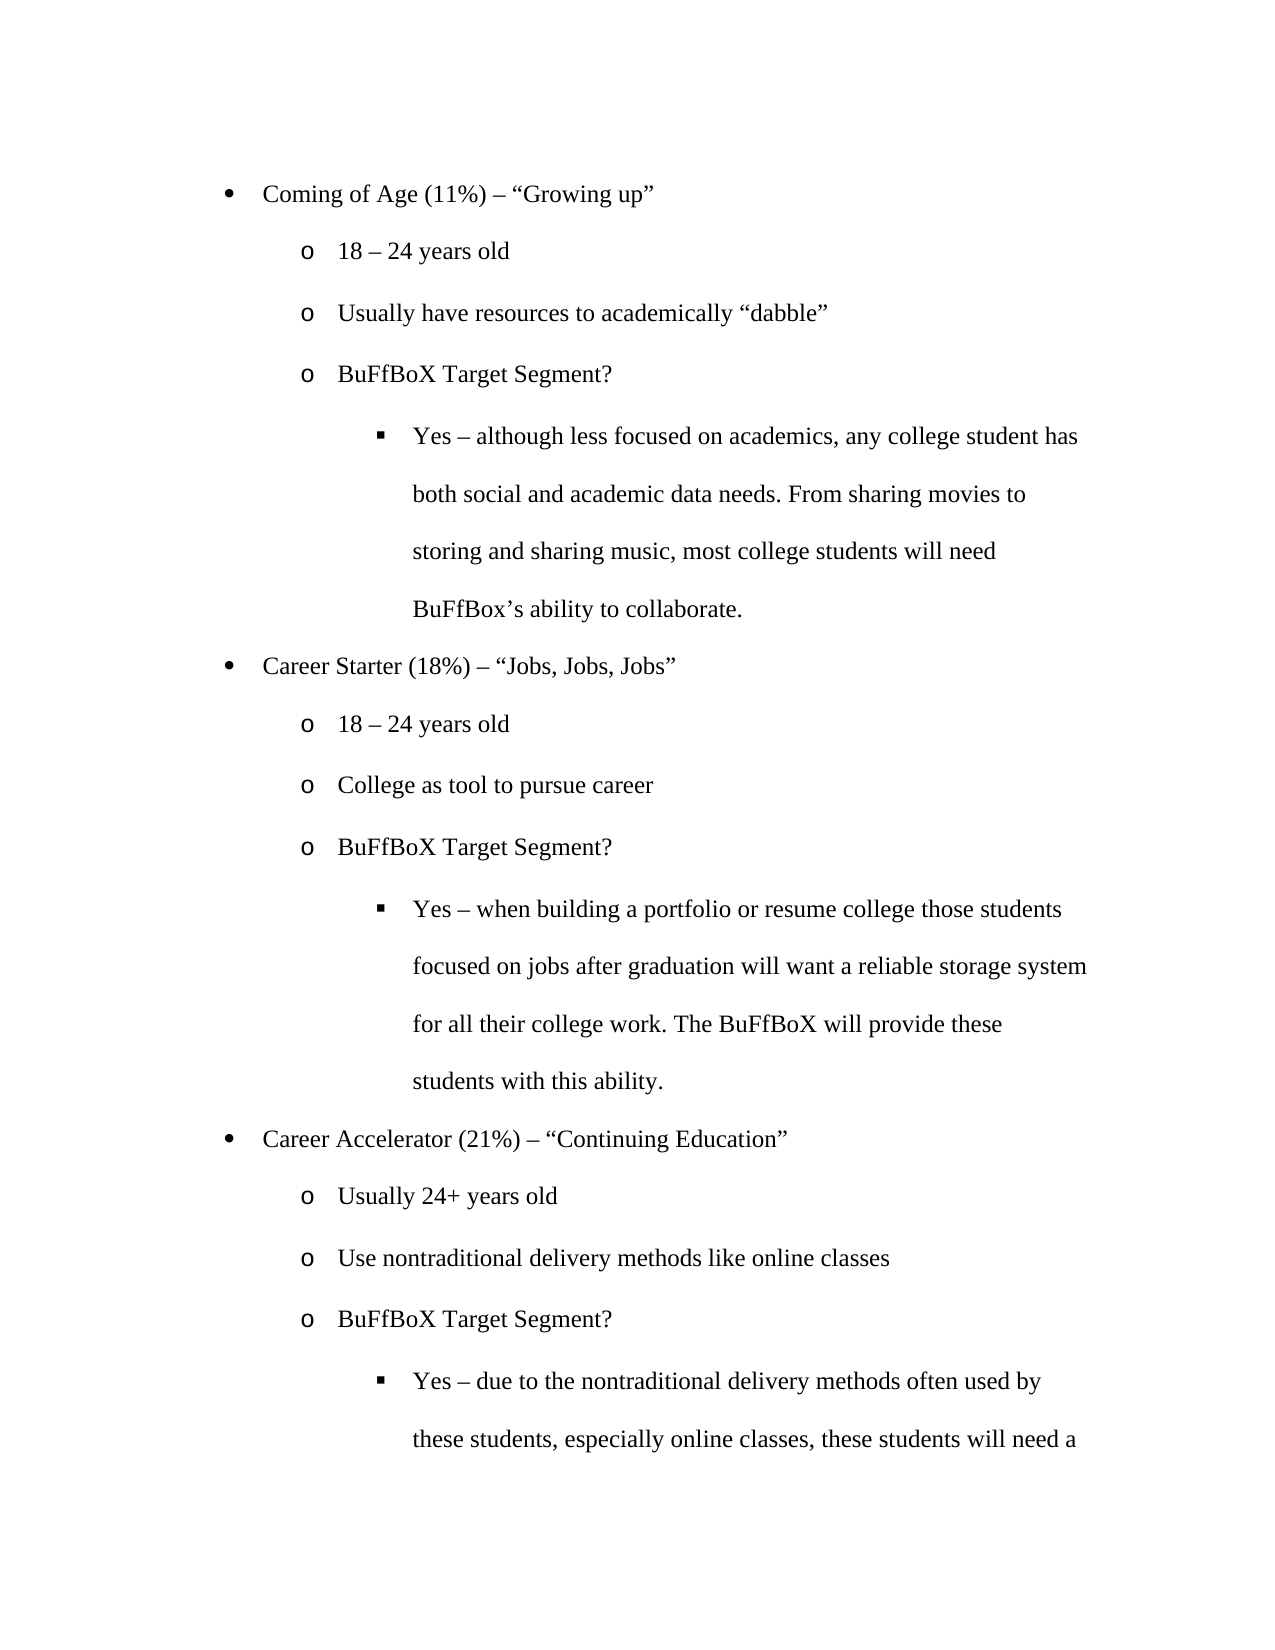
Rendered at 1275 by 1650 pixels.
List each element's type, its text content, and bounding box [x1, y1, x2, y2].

list BuFfBoX Target Segment? [300, 359, 1087, 390]
list Usually have resources to academically “dabble” [300, 298, 1087, 329]
list 18 – 24 years old [300, 709, 1087, 739]
list Career Starter (18%) – “Jobs, Jobs, Jobs” [225, 651, 1087, 680]
list BuFfBoX Target Segment? [300, 1304, 1087, 1335]
list Usually 24+ years old [300, 1181, 1087, 1212]
list 18 – 24 years old [300, 236, 1087, 267]
list Coming of Age (11%) – “Growing up” [225, 179, 1087, 207]
list College as tool to pursue career [300, 770, 1087, 801]
list BuFfBoX Target Segment? [300, 832, 1087, 863]
list Career Accelerator (21%) – “Continuing Education” [225, 1124, 1087, 1152]
list Yes – when building a portfolio or resume college those students focused on jobs after graduation will want a reliable storage system for all their college work. The BuFfBoX will provide these students with this ability. [375, 894, 1087, 1095]
list Use nontraditional delivery methods like online classes [300, 1243, 1087, 1274]
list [375, 1366, 1087, 1452]
list Yes – although less focused on academics, any college student has both social and academic data needs. From sharing movies to storing and sharing music, most college students will need BuFfBox’s ability to collaborate. [375, 421, 1087, 622]
